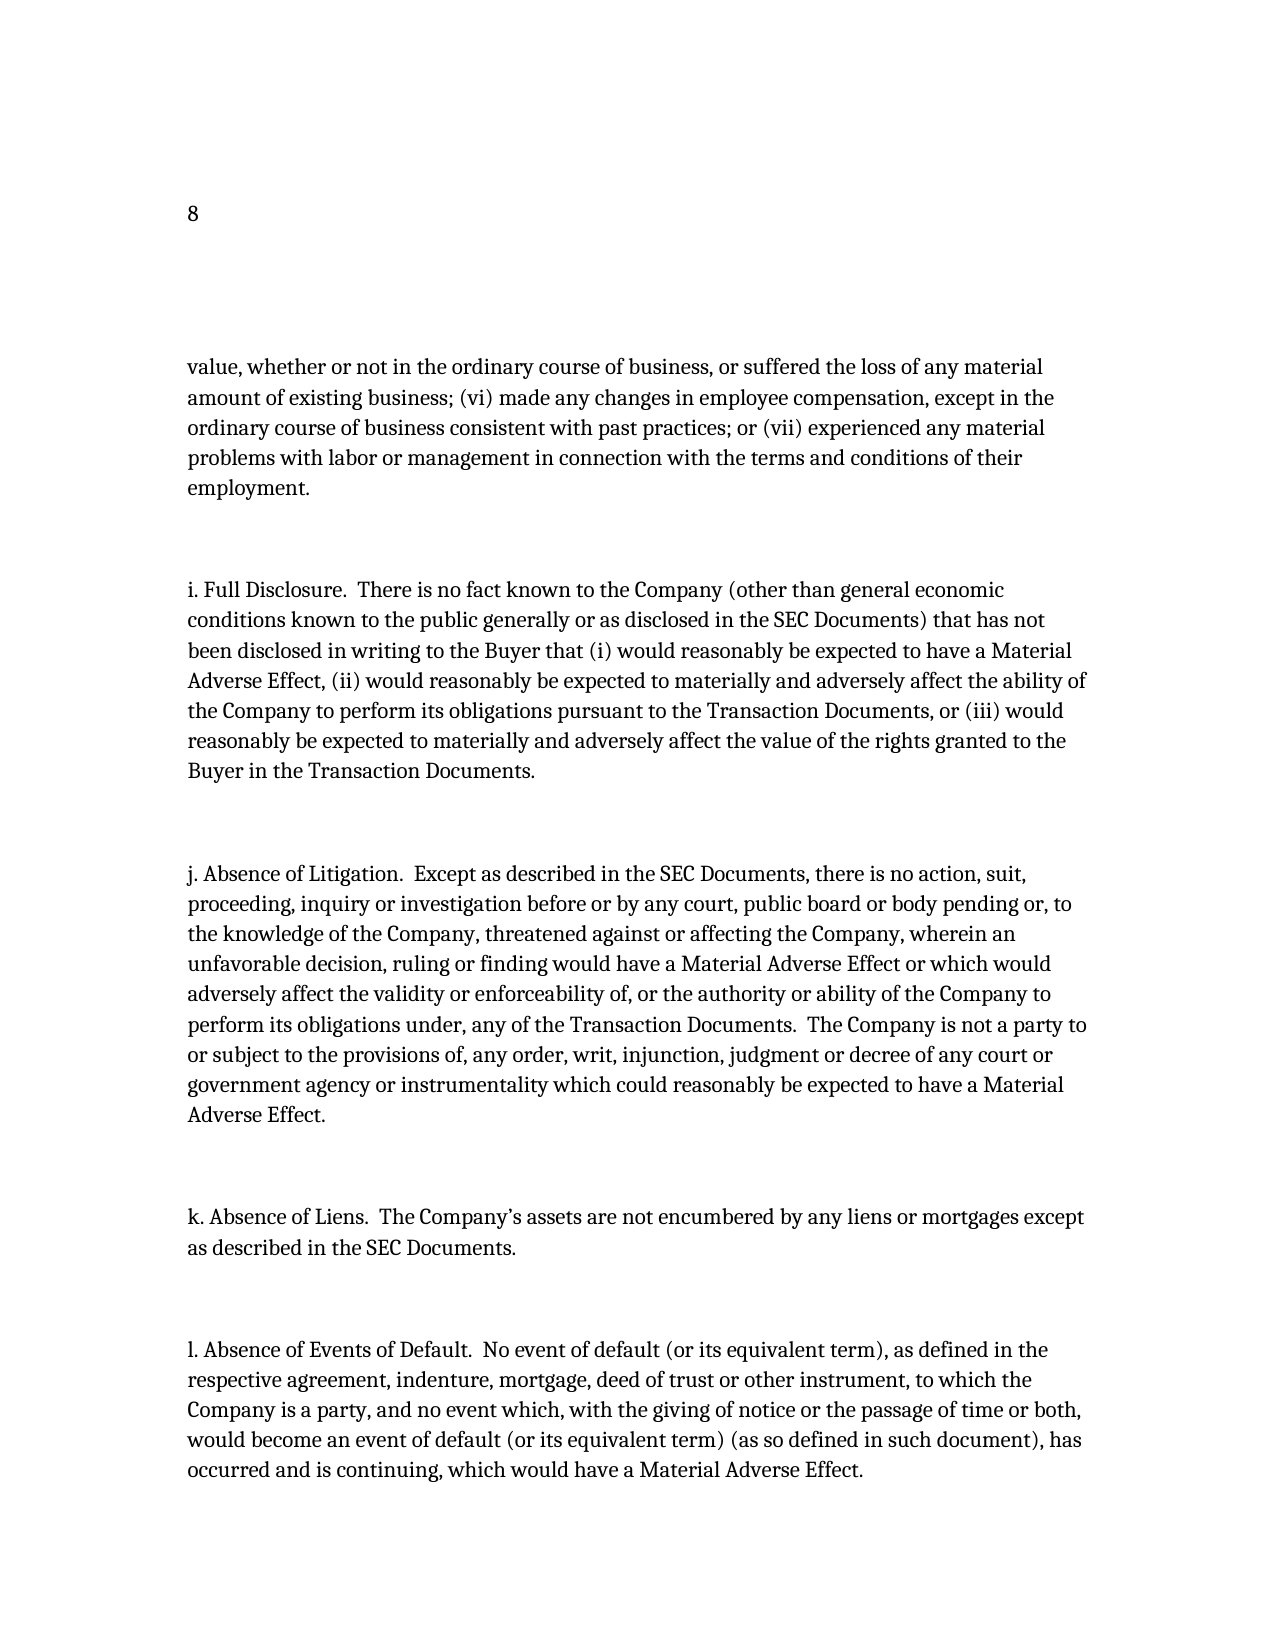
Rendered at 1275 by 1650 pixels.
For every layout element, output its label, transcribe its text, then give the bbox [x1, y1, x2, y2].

text i. Full Disclosure. There is no fact known to the Company (other than general economic conditions known to the public generally or as disclosed in the SEC Documents) that has not been disclosed in writing to the Buyer that (i) would reasonably be expected to have a Material Adverse Effect, (ii) would reasonably be expected to materially and adversely affect the ability of the Company to perform its obligations pursuant to the Transaction Documents, or (iii) would reasonably be expected to materially and adversely affect the value of the rights granted to the Buyer in the Transaction Documents. [187, 577, 1087, 785]
text 8 [187, 201, 1087, 227]
text j. Absence of Litigation. Except as described in the SEC Documents, there is no action, suit, proceeding, inquiry or investigation before or by any court, public board or body pending or, to the knowledge of the Company, threatened against or affecting the Company, wherein an unfavorable decision, ruling or finding would have a Material Adverse Effect or which would adversely affect the validity or enforceability of, or the authority or ability of the Company to perform its obligations under, any of the Transaction Documents. The Company is not a party to or subject to the provisions of, any order, writ, injunction, judgment or decree of any court or government agency or instrumentality which could reasonably be expected to have a Material Adverse Effect. [187, 860, 1087, 1128]
text k. Absence of Liens. The Company’s assets are not encumbered by any liens or mortgages except as described in the SEC Documents. [187, 1204, 1087, 1261]
text value, whether or not in the ordinary course of business, or suffered the loss of any material amount of existing business; (vi) made any changes in employee compensation, except in the ordinary course of business consistent with past practices; or (vii) experienced any material problems with labor or management in connection with the terms and conditions of their employment. [187, 354, 1087, 501]
text l. Absence of Events of Default. No event of default (or its equivalent term), as defined in the respective agreement, indenture, mortgage, deed of trust or other instrument, to which the Company is a party, and no event which, with the giving of notice or the passage of time or both, would become an event of default (or its equivalent term) (as so defined in such document), has occurred and is continuing, which would have a Material Adverse Effect. [187, 1336, 1087, 1484]
